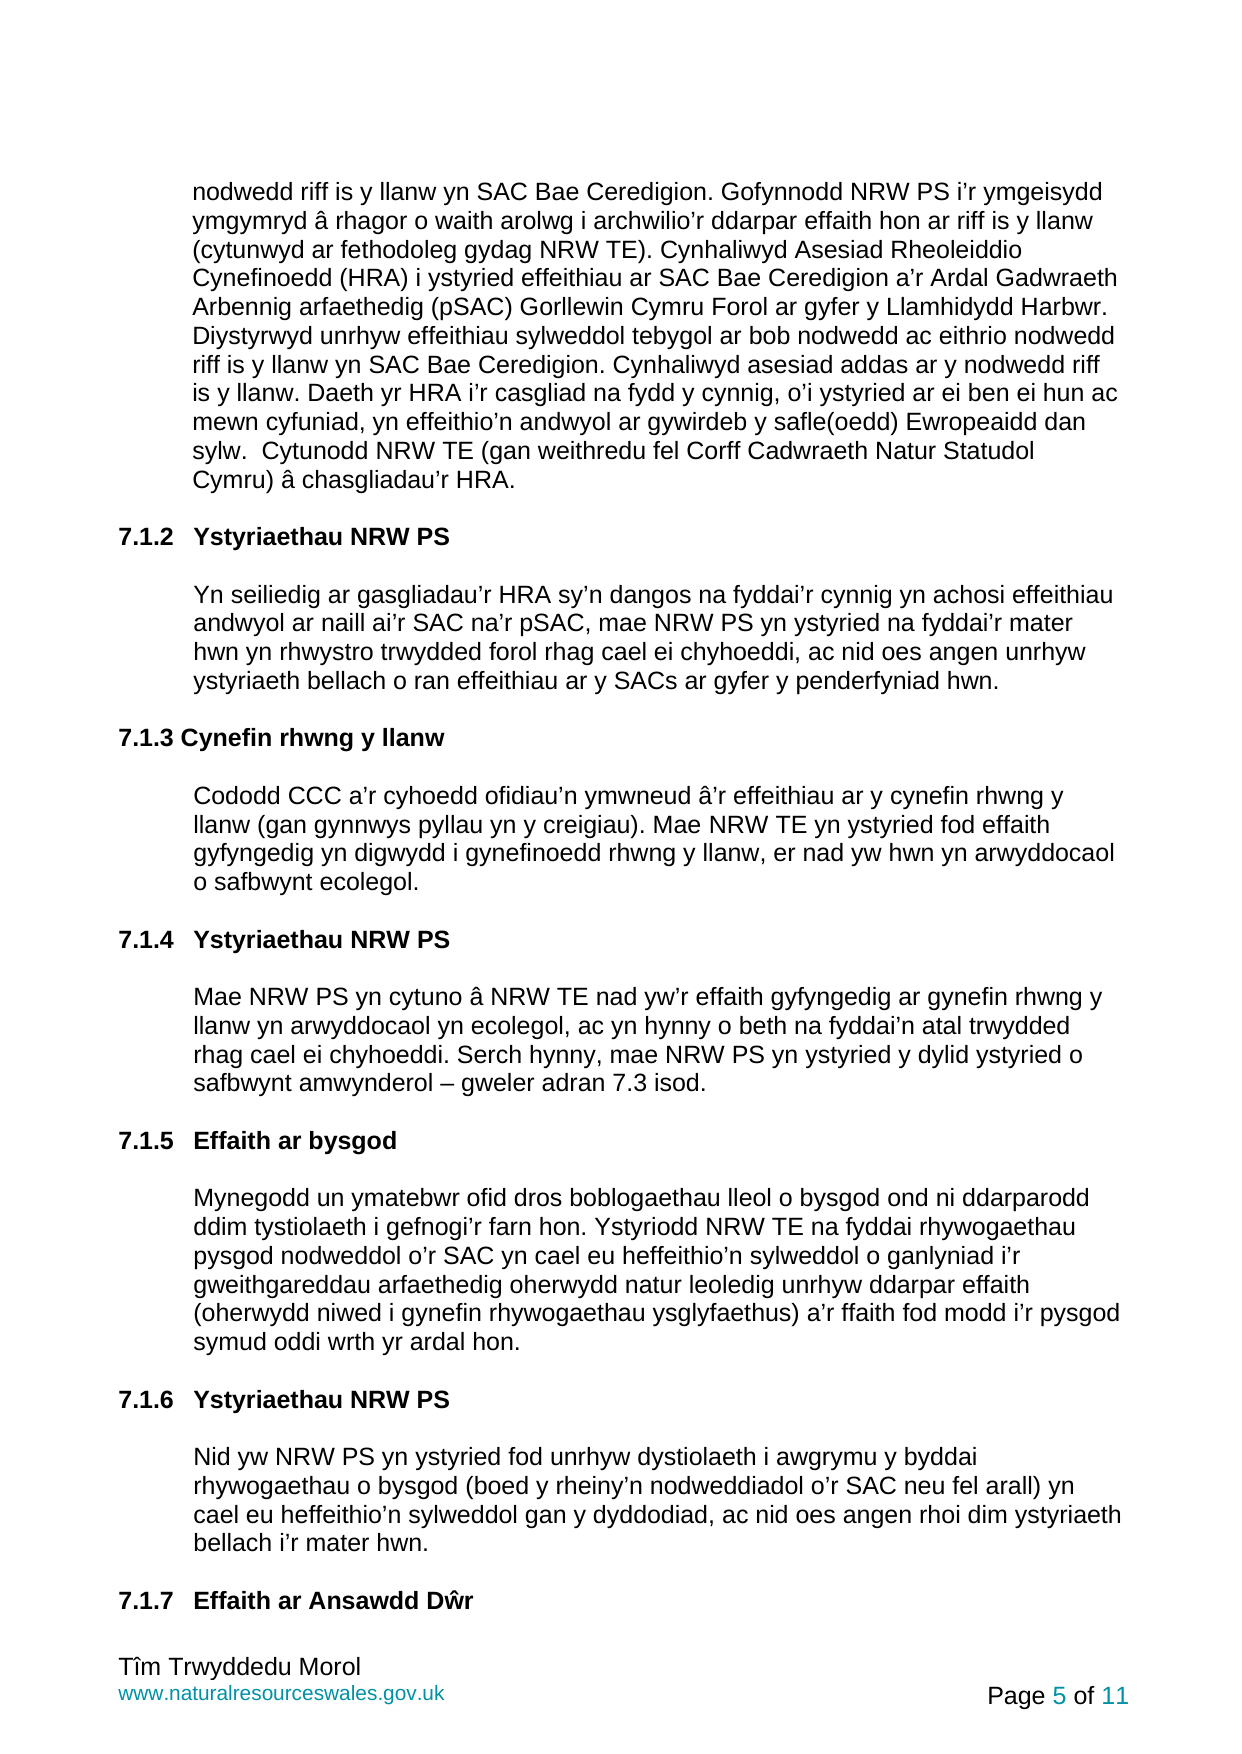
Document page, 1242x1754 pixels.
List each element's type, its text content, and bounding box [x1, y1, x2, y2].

text 7.1.3 Cynefin rhwng y llanw [118, 723, 1123, 752]
text 7.1.5 Effaith ar bysgod [118, 1126, 1123, 1155]
text 7.1.7 Effaith ar Ansawdd Dŵr [118, 1586, 1123, 1615]
text Mynegodd un ymatebwr ofid dros boblogaethau lleol o bysgod ond ni ddarparodd ddim tystiolaeth i gefnogi’r farn hon. Ystyriodd NRW TE na fyddai rhywogaethau pysgod nodweddol o’r SAC yn cael eu heffeithio’n sylweddol o ganlyniad i’r gweithgareddau arfaethedig oherwydd natur leoledig unrhyw ddarpar effaith (oherwydd niwed i gynefin rhywogaethau ysglyfaethus) a’r ffaith fod modd i’r pysgod symud oddi wrth yr ardal hon. [193, 1183, 1123, 1356]
text Mae NRW PS yn cytuno â NRW TE nad yw’r effaith gyfyngedig ar gynefin rhwng y llanw yn arwyddocaol yn ecolegol, ac yn hynny o beth na fyddai’n atal trwydded rhag cael ei chyhoeddi. Serch hynny, mae NRW PS yn ystyried y dylid ystyried o safbwynt amwynderol – gweler adran 7.3 isod. [193, 982, 1123, 1097]
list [192, 177, 1123, 493]
text 7.1.2 Ystyriaethau NRW PS [118, 522, 1123, 551]
text Cododd CCC a’r cyhoedd ofidiau’n ymwneud â’r effeithiau ar y cynefin rhwng y llanw (gan gynnwys pyllau yn y creigiau). Mae NRW TE yn ystyried fod effaith gyfyngedig yn digwydd i gynefinoedd rhwng y llanw, er nad yw hwn yn arwyddocaol o safbwynt ecolegol. [193, 781, 1123, 896]
text 7.1.4 Ystyriaethau NRW PS [118, 925, 1123, 953]
text Nid yw NRW PS yn ystyried fod unrhyw dystiolaeth i awgrymu y byddai rhywogaethau o bysgod (boed y rheiny’n nodweddiadol o’r SAC neu fel arall) yn cael eu heffeithio’n sylweddol gan y dyddodiad, ac nid oes angen rhoi dim ystyriaeth bellach i’r mater hwn. [193, 1442, 1123, 1557]
text 7.1.6 Ystyriaethau NRW PS [118, 1385, 1123, 1413]
text Yn seiliedig ar gasgliadau’r HRA sy’n dangos na fyddai’r cynnig yn achosi effeithiau andwyol ar naill ai’r SAC na’r pSAC, mae NRW PS yn ystyried na fyddai’r mater hwn yn rhwystro trwydded forol rhag cael ei chyhoeddi, ac nid oes angen unrhyw ystyriaeth bellach o ran effeithiau ar y SACs ar gyfer y penderfyniad hwn. [193, 580, 1123, 695]
